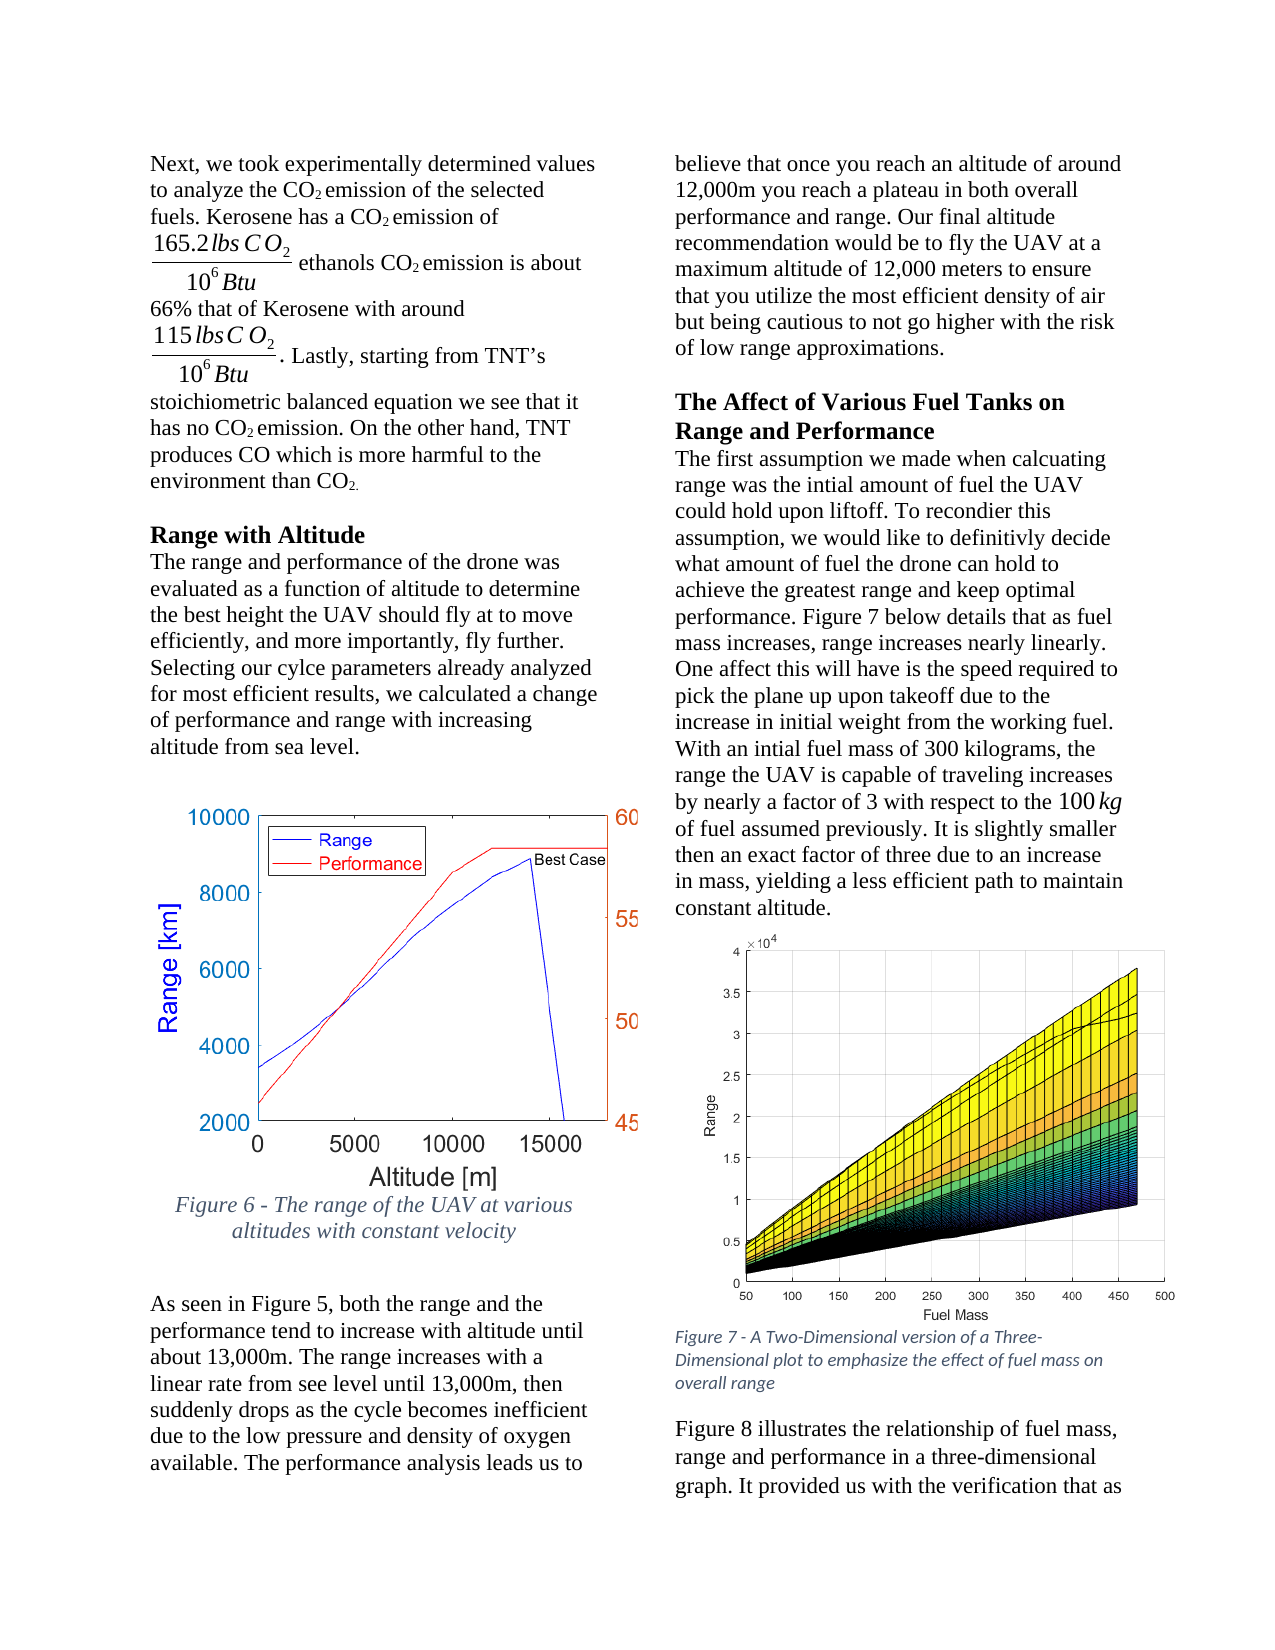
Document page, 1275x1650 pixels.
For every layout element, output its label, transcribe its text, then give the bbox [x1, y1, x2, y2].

text Figure 6 - The range of the UAV at various altitudes with constant velocity [150, 1191, 600, 1243]
text The first assumption we made when calcuating range was the intial amount of fuel the UAV could hold upon liftoff. To recondier this assumption, we would like to definitivly decide what amount of fuel the drone can hold to achieve the greatest range and keep optimal performance. Figure 7 below details that as fuel mass increases, range increases nearly linearly. One affect this will have is the speed required to pick the plane up upon takeoff due to the increase in initial weight from the working fuel. With an intial fuel mass of 300 kilograms, the range the UAV is capable of traveling increases by nearly a factor of 3 with respect to the of fuel assumed previously. It is slightly smaller then an exact factor of three due to an increase in mass, yielding a less efficient path to maintain constant altitude. [675, 445, 1125, 920]
text Next, we took experimentally determined values to analyze the CO2 emission of the selected fuels. Kerosene has a CO2 emission of ethanols CO2 emission is about 66% that of Kerosene with around Lastly, starting from TNT’s stoichiometric balanced equation we see that it has no CO2 emission. On the other hand, TNT produces CO which is more harmful to the environment than CO2. [150, 150, 600, 493]
text Range with Altitude [150, 520, 600, 548]
picture [675, 920, 1215, 1326]
text As seen in Figure 5, both the range and the performance tend to increase with altitude until about 13,000m. The range increases with a linear rate from see level until 13,000m, then suddenly drops as the cycle becomes inefficient due to the low pressure and density of oxygen available. The performance analysis leads us to believe that once you reach an altitude of around 12,000m you reach a plateau in both overall performance and range. Our final altitude recommendation would be to fly the UAV at a maximum altitude of 12,000 meters to ensure that you utilize the most efficient density of air but being cautious to not go higher with the risk of low range approximations. [675, 150, 1125, 361]
picture [150, 785, 638, 1191]
text The range and performance of the drone was evaluated as a function of altitude to determine the best height the UAV should fly at to move efficiently, and more importantly, fly further. Selecting our cylce parameters already analyzed for most efficient results, we calculated a change of performance and range with increasing altitude from sea level. [150, 548, 600, 759]
text Figure 7 - A Two-Dimensional version of a Three-Dimensional plot to emphasize the effect of fuel mass on overall range [675, 1326, 1125, 1394]
text The Affect of Various Fuel Tanks on Range and Performance [935, 387, 1125, 445]
text As seen in Figure 5, both the range and the performance tend to increase with altitude until about 13,000m. The range increases with a linear rate from see level until 13,000m, then suddenly drops as the cycle becomes inefficient due to the low pressure and density of oxygen available. The performance analysis leads us to believe that once you reach an altitude of around 12,000m you reach a plateau in both overall performance and range. Our final altitude recommendation would be to fly the UAV at a maximum altitude of 12,000 meters to ensure that you utilize the most efficient density of air but being cautious to not go higher with the risk of low range approximations. [150, 1291, 600, 1475]
